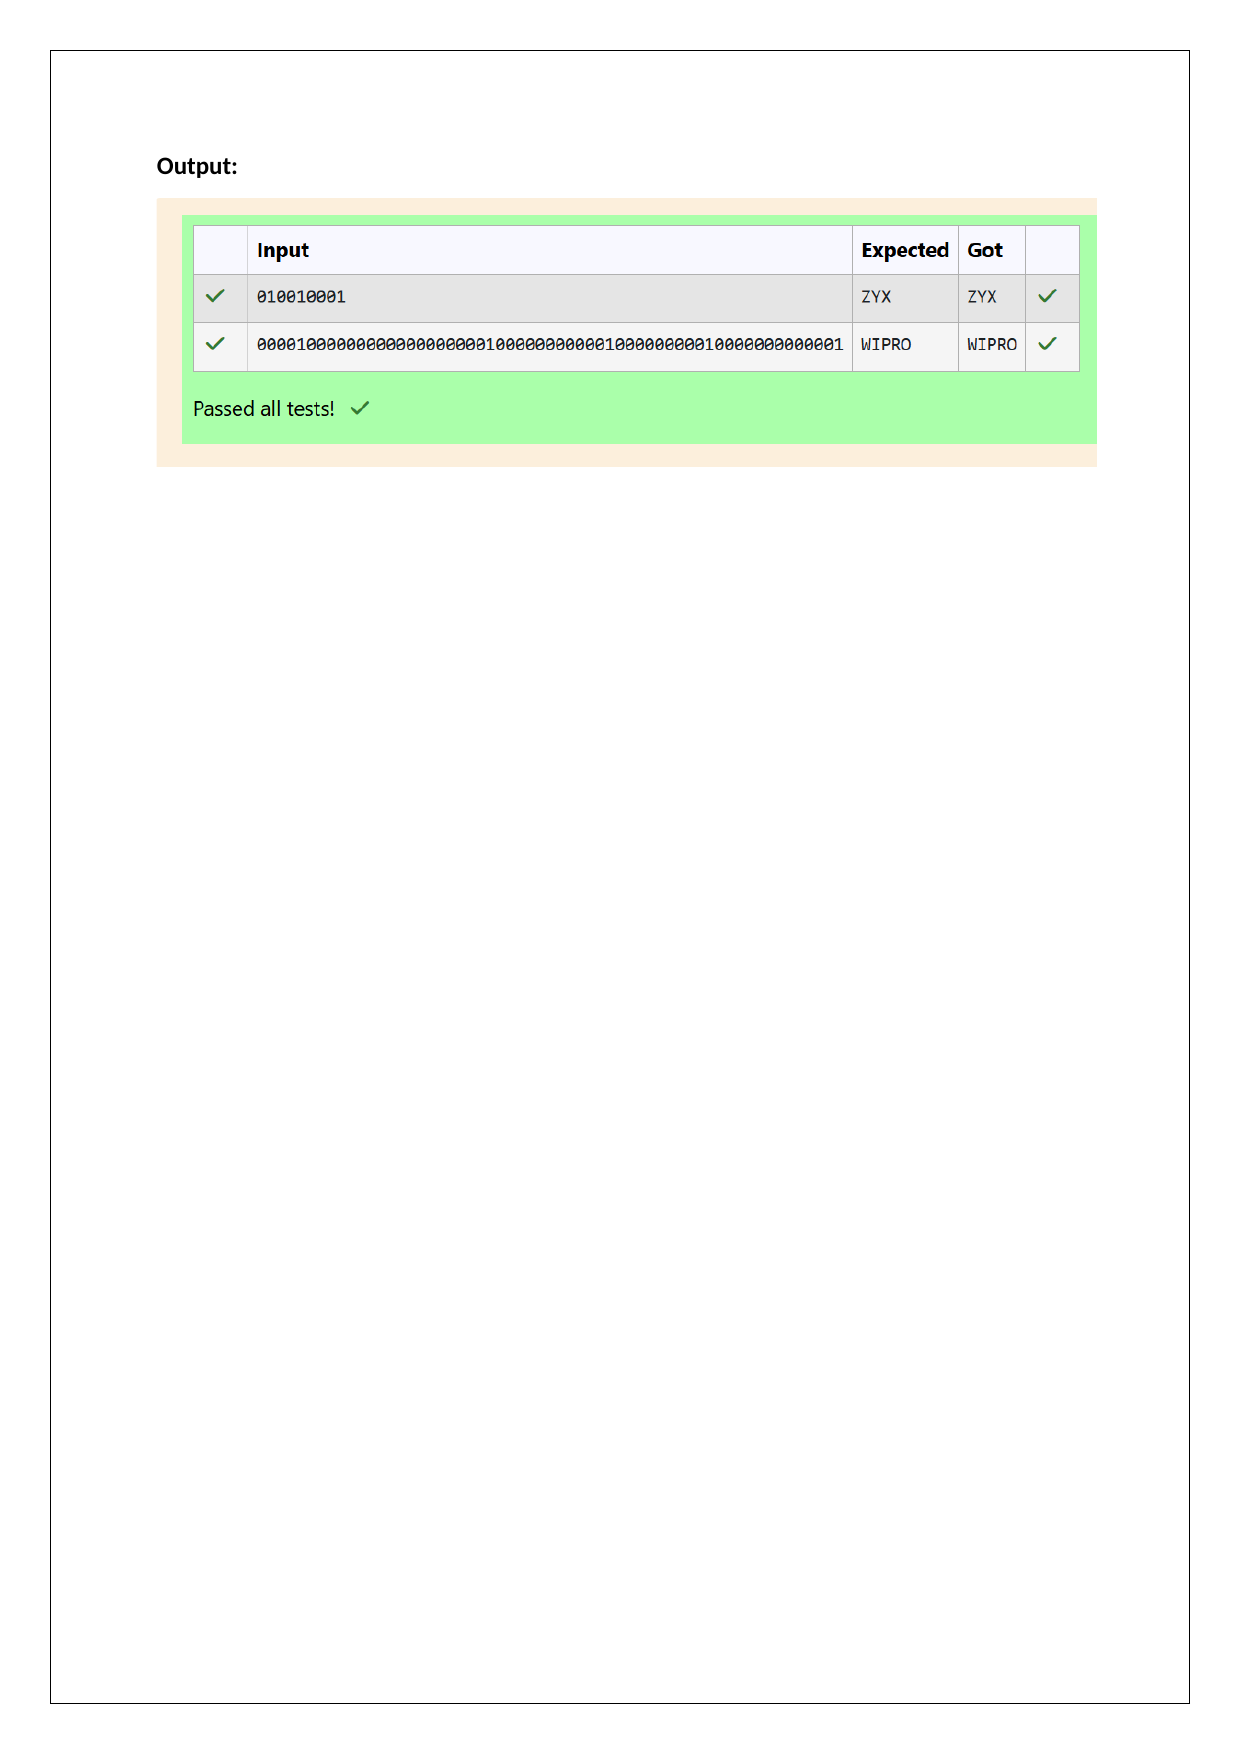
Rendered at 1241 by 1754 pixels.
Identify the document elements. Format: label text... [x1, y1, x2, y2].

picture [156, 197, 1097, 467]
text Output: [157, 150, 1090, 181]
